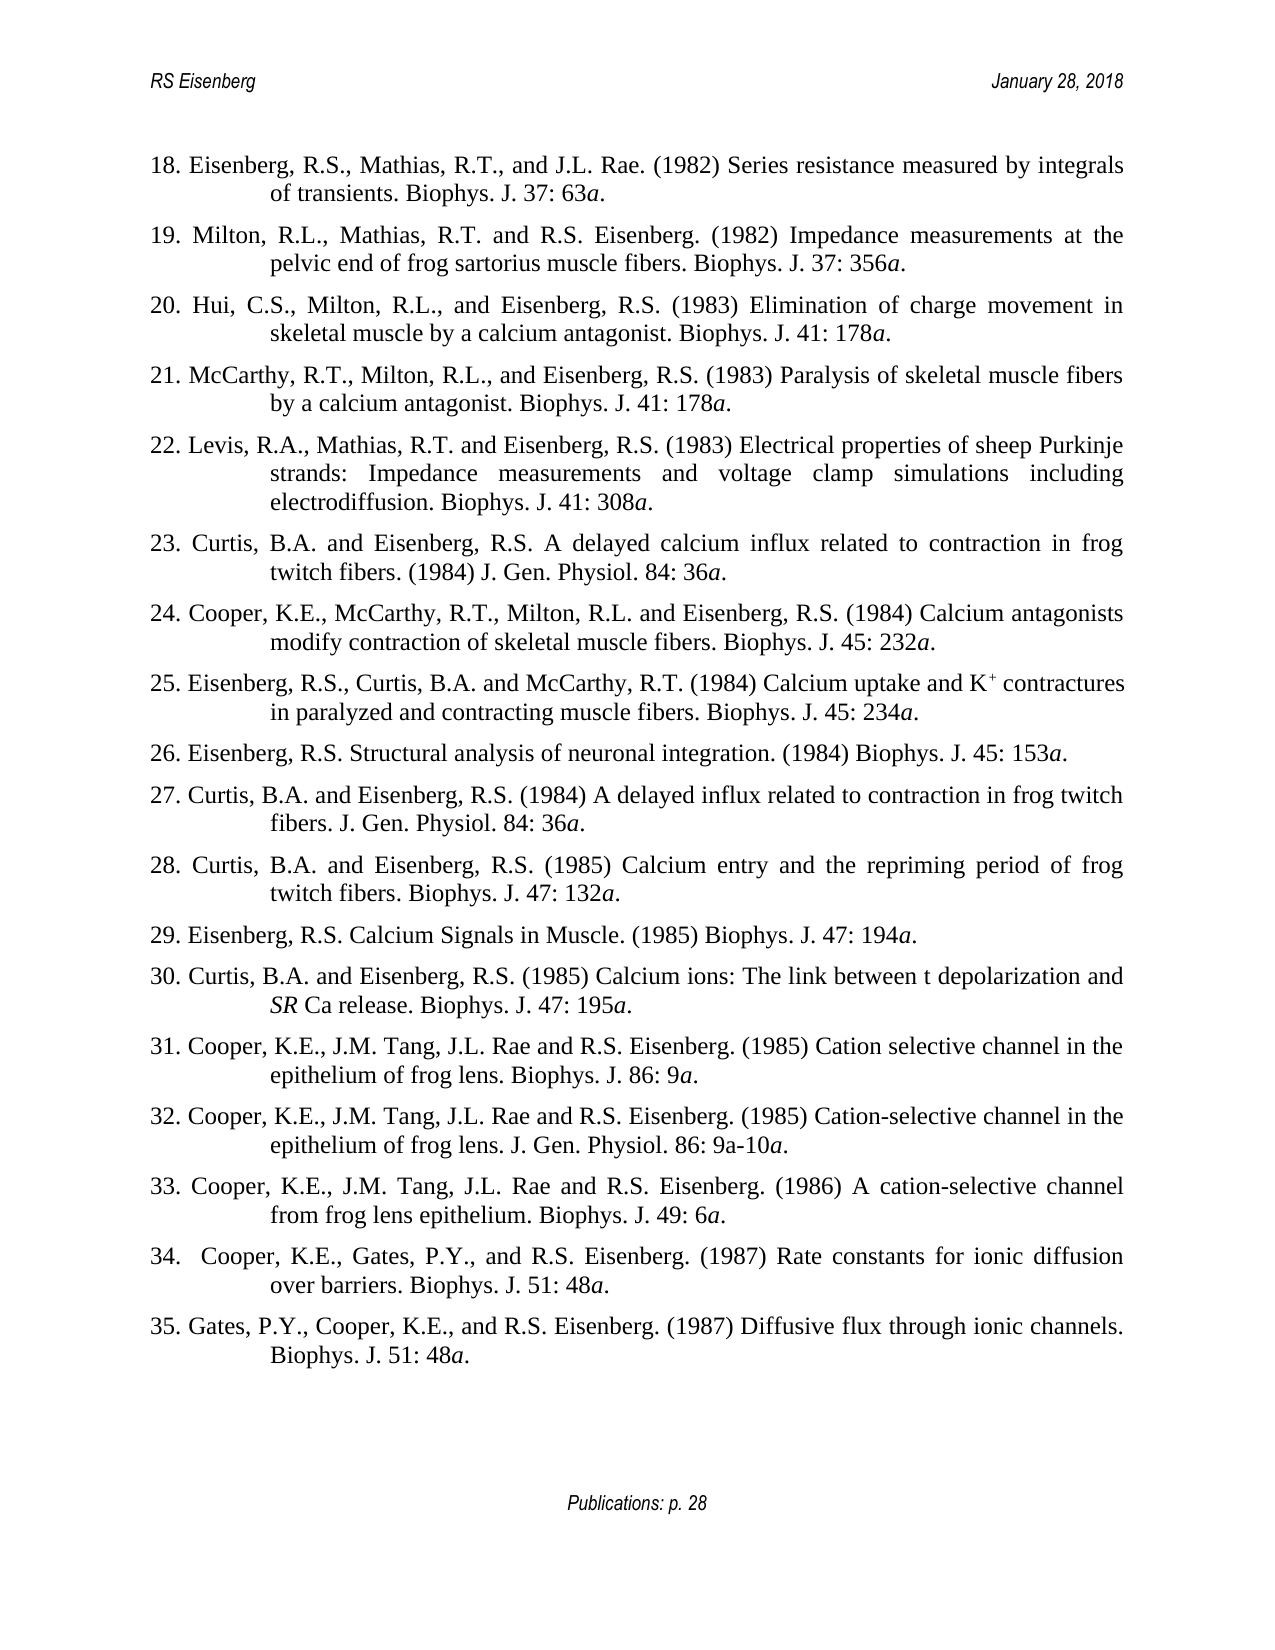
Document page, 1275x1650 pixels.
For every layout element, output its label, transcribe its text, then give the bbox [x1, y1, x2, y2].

text 24. Cooper, K.E., McCarthy, R.T., Milton, R.L. and Eisenberg, R.S. (1984) Calcium antagonists modify contraction of skeletal muscle fibers. Biophys. J. 45: 232a. [150, 598, 1125, 656]
text 32. Cooper, K.E., J.M. Tang, J.L. Rae and R.S. Eisenberg. (1985) Cation-selective channel in the epithelium of frog lens. J. Gen. Physiol. 86: 9a-10a. [150, 1101, 1125, 1158]
text 35. Gates, P.Y., Cooper, K.E., and R.S. Eisenberg. (1987) Diffusive flux through ionic channels. Biophys. J. 51: 48a. [150, 1311, 1125, 1368]
text 21. McCarthy, R.T., Milton, R.L., and Eisenberg, R.S. (1983) Paralysis of skeletal muscle fibers by a calcium antagonist. Biophys. J. 41: 178a. [150, 360, 1125, 417]
text 19. Milton, R.L., Mathias, R.T. and R.S. Eisenberg. (1982) Impedance measurements at the pelvic end of frog sartorius muscle fibers. Biophys. J. 37: 356a. [150, 220, 1125, 277]
text 22. Levis, R.A., Mathias, R.T. and Eisenberg, R.S. (1983) Electrical properties of sheep Purkinje strands: Impedance measurements and voltage clamp simulations including electrodiffusion. Biophys. J. 41: 308a. [150, 430, 1125, 516]
text 26. Eisenberg, R.S. Structural analysis of neuronal integration. (1984) Biophys. J. 45: 153a. [150, 738, 1125, 767]
text 34. Cooper, K.E., Gates, P.Y., and R.S. Eisenberg. (1987) Rate constants for ionic diffusion over barriers. Biophys. J. 51: 48a. [150, 1241, 1125, 1298]
text 30. Curtis, B.A. and Eisenberg, R.S. (1985) Calcium ions: The link between t depolarization and SR Ca release. Biophys. J. 47: 195a. [150, 961, 1125, 1018]
text 28. Curtis, B.A. and Eisenberg, R.S. (1985) Calcium entry and the repriming period of frog twitch fibers. Biophys. J. 47: 132a. [150, 850, 1125, 907]
text 25. Eisenberg, R.S., Curtis, B.A. and McCarthy, R.T. (1984) Calcium uptake and K+ contractures in paralyzed and contracting muscle fibers. Biophys. J. 45: 234a. [150, 668, 1125, 726]
text 33. Cooper, K.E., J.M. Tang, J.L. Rae and R.S. Eisenberg. (1986) A cation-selective channel from frog lens epithelium. Biophys. J. 49: 6a. [150, 1171, 1125, 1228]
text 20. Hui, C.S., Milton, R.L., and Eisenberg, R.S. (1983) Elimination of charge movement in skeletal muscle by a calcium antagonist. Biophys. J. 41: 178a. [150, 290, 1125, 347]
text 31. Cooper, K.E., J.M. Tang, J.L. Rae and R.S. Eisenberg. (1985) Cation selective channel in the epithelium of frog lens. Biophys. J. 86: 9a. [150, 1031, 1125, 1088]
text 27. Curtis, B.A. and Eisenberg, R.S. (1984) A delayed influx related to contraction in frog twitch fibers. J. Gen. Physiol. 84: 36a. [150, 780, 1125, 837]
text 23. Curtis, B.A. and Eisenberg, R.S. A delayed calcium influx related to contraction in frog twitch fibers. (1984) J. Gen. Physiol. 84: 36a. [150, 528, 1125, 586]
text 18. Eisenberg, R.S., Mathias, R.T., and J.L. Rae. (1982) Series resistance measured by integrals of transients. Biophys. J. 37: 63a. [150, 150, 1125, 207]
text 29. Eisenberg, R.S. Calcium Signals in Muscle. (1985) Biophys. J. 47: 194a. [150, 920, 1125, 948]
